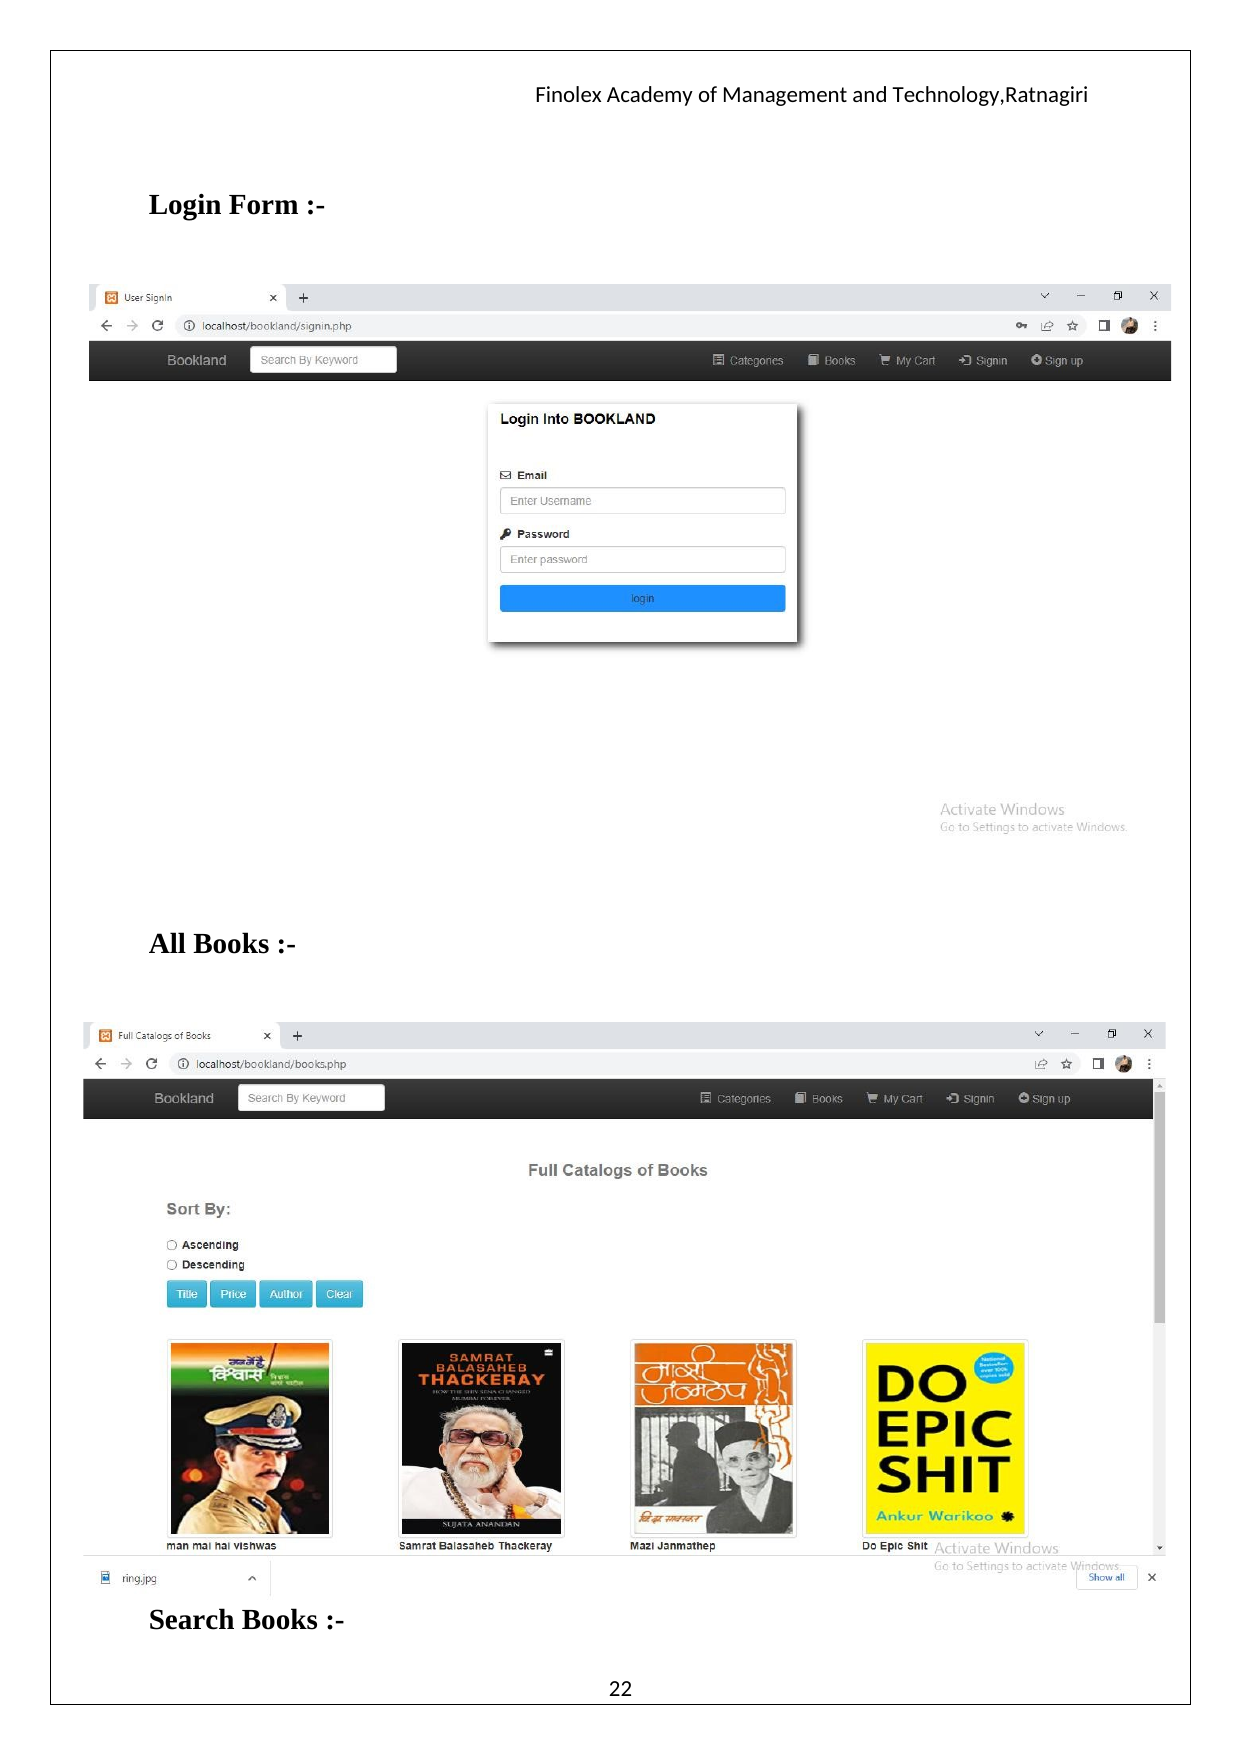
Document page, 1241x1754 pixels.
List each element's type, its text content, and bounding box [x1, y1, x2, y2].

picture [83, 1022, 1166, 1600]
picture [89, 284, 1172, 861]
subtitle Login Form :- [148, 187, 1239, 221]
subtitle All Books :- [148, 926, 1239, 960]
subtitle Search Books :- [148, 1602, 1239, 1635]
